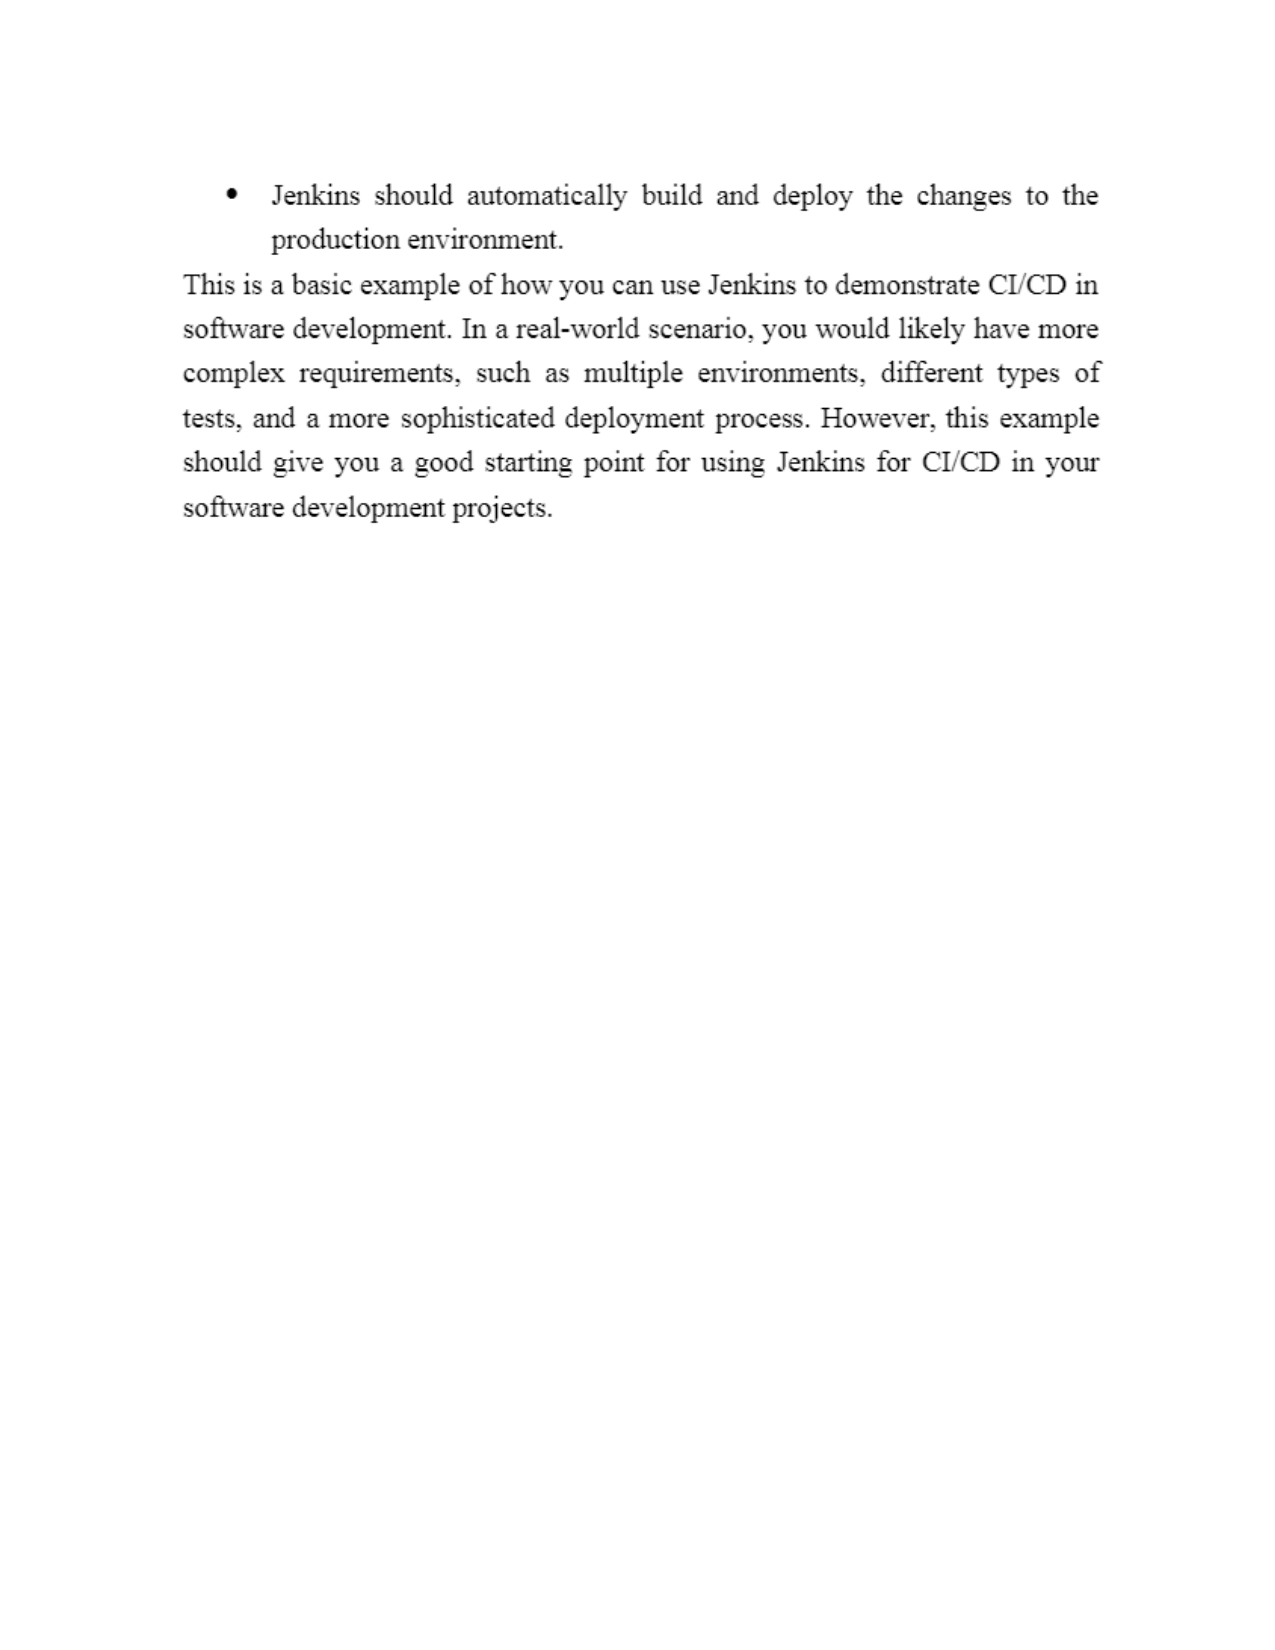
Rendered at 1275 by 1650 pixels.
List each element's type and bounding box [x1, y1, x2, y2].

picture [150, 150, 1125, 561]
